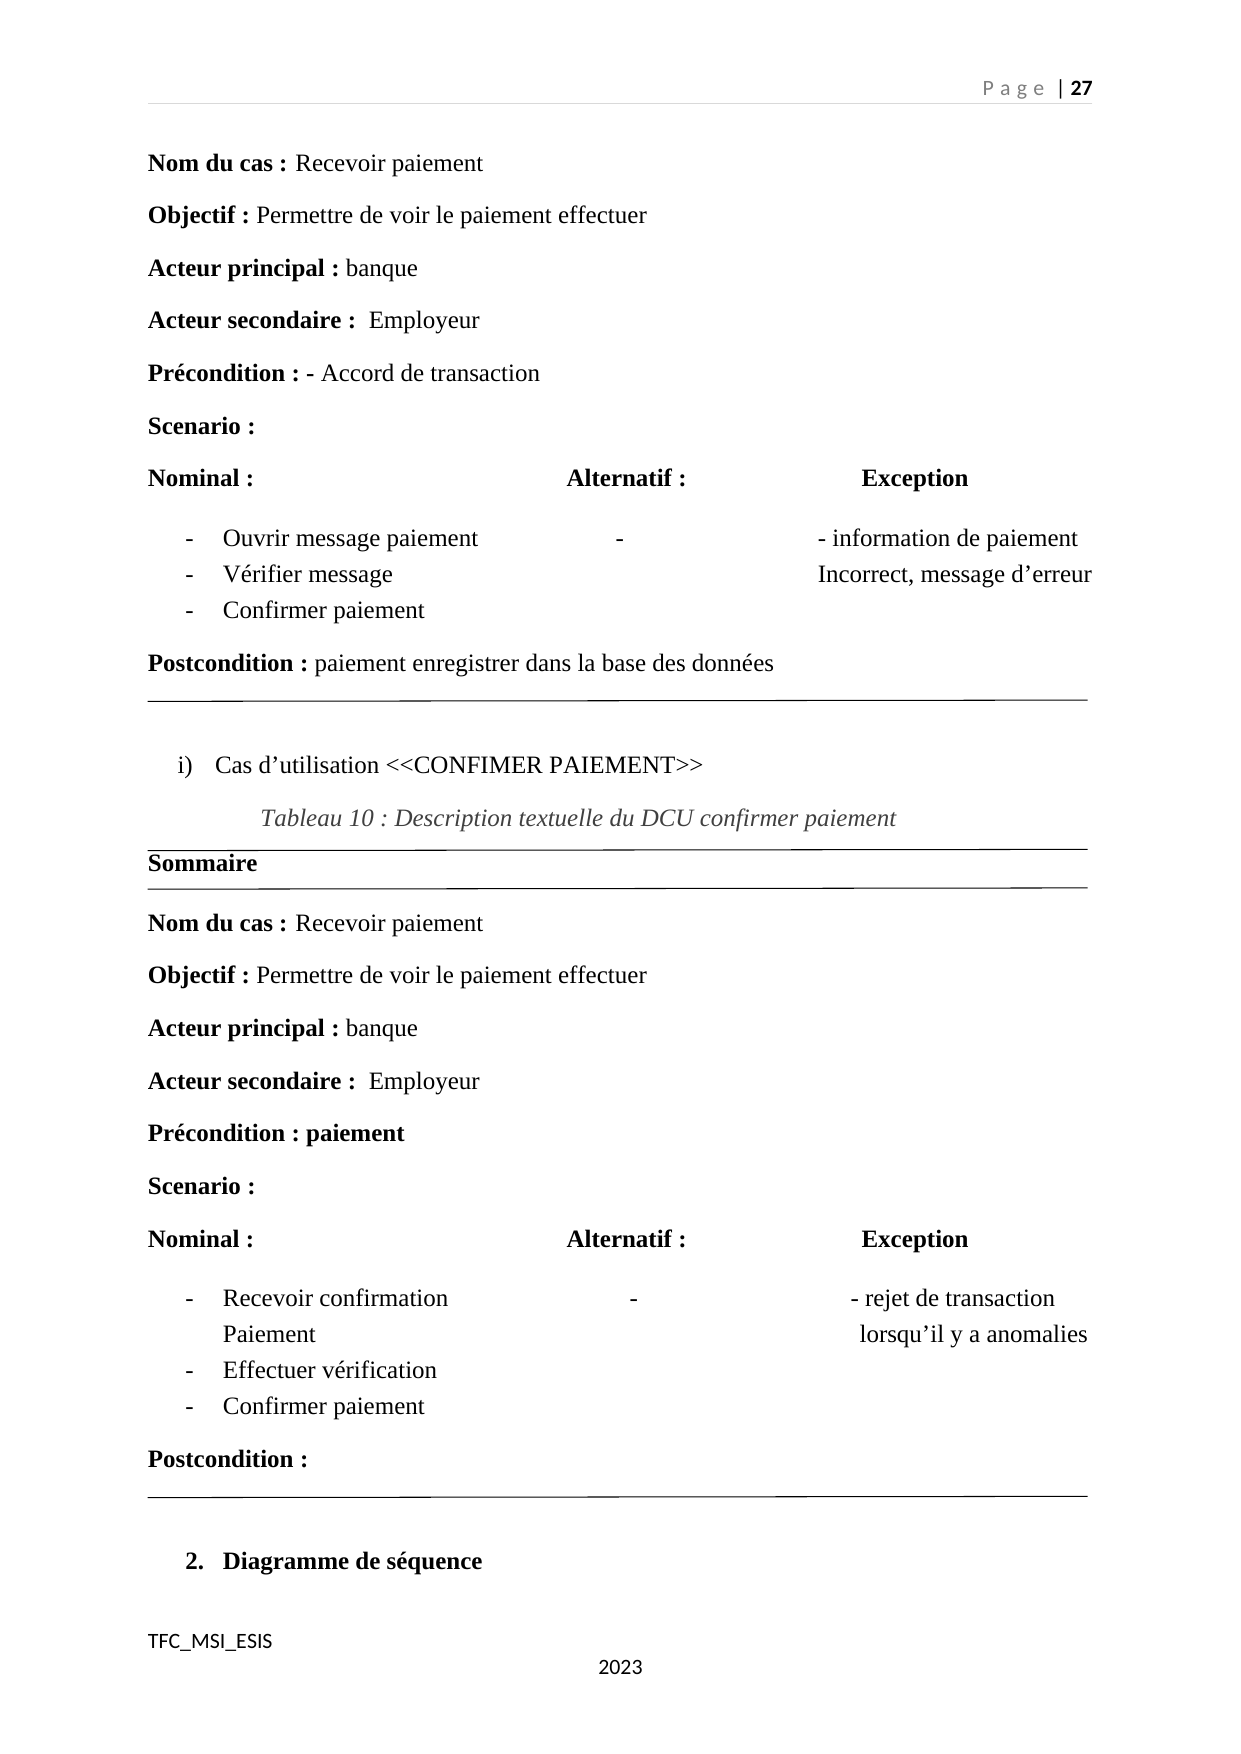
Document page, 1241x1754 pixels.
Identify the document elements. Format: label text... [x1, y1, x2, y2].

text Tableau 10 : Description textuelle du DCU confirmer paiement [148, 803, 1092, 832]
text Scenario : [148, 1171, 1092, 1200]
list Recevoir confirmation - - rejet de transaction [185, 1283, 1092, 1312]
text Postcondition : paiement enregistrer dans la base des données [148, 648, 1092, 676]
list Confirmer paiement [185, 595, 1092, 624]
text Objectif : Permettre de voir le paiement effectuer [148, 961, 1092, 989]
text Nominal : Alternatif : Exception [148, 1224, 1092, 1252]
text Acteur secondaire : Employeur [148, 1066, 1092, 1094]
text Objectif : Permettre de voir le paiement effectuer [148, 200, 1092, 229]
list Cas d’utilisation <<CONFIMER PAIEMENT>> [177, 750, 1092, 779]
list Paiement lorsqu’il y a anomalies [223, 1319, 1092, 1348]
text Acteur principal : banque [148, 1013, 1092, 1042]
text Acteur principal : banque [148, 253, 1092, 282]
text Nominal : Alternatif : Exception [148, 463, 1092, 492]
text Scenario : [148, 411, 1092, 439]
text Précondition : paiement [148, 1118, 1092, 1147]
list Ouvrir message paiement - - information de paiement [185, 523, 1092, 552]
text Précondition : - Accord de transaction [148, 358, 1092, 387]
list Confirmer paiement [185, 1391, 1092, 1420]
list Effectuer vérification [185, 1355, 1092, 1384]
list Vérifier message Incorrect, message d’erreur [185, 559, 1092, 588]
text Acteur secondaire : Employeur [148, 306, 1092, 334]
text Sommaire [148, 848, 1092, 877]
text Nom du cas : Recevoir paiement [148, 908, 1092, 937]
list Diagramme de séquence [185, 1546, 1092, 1575]
text Nom du cas : Recevoir paiement [148, 148, 1092, 176]
text Postcondition : [148, 1444, 1092, 1473]
